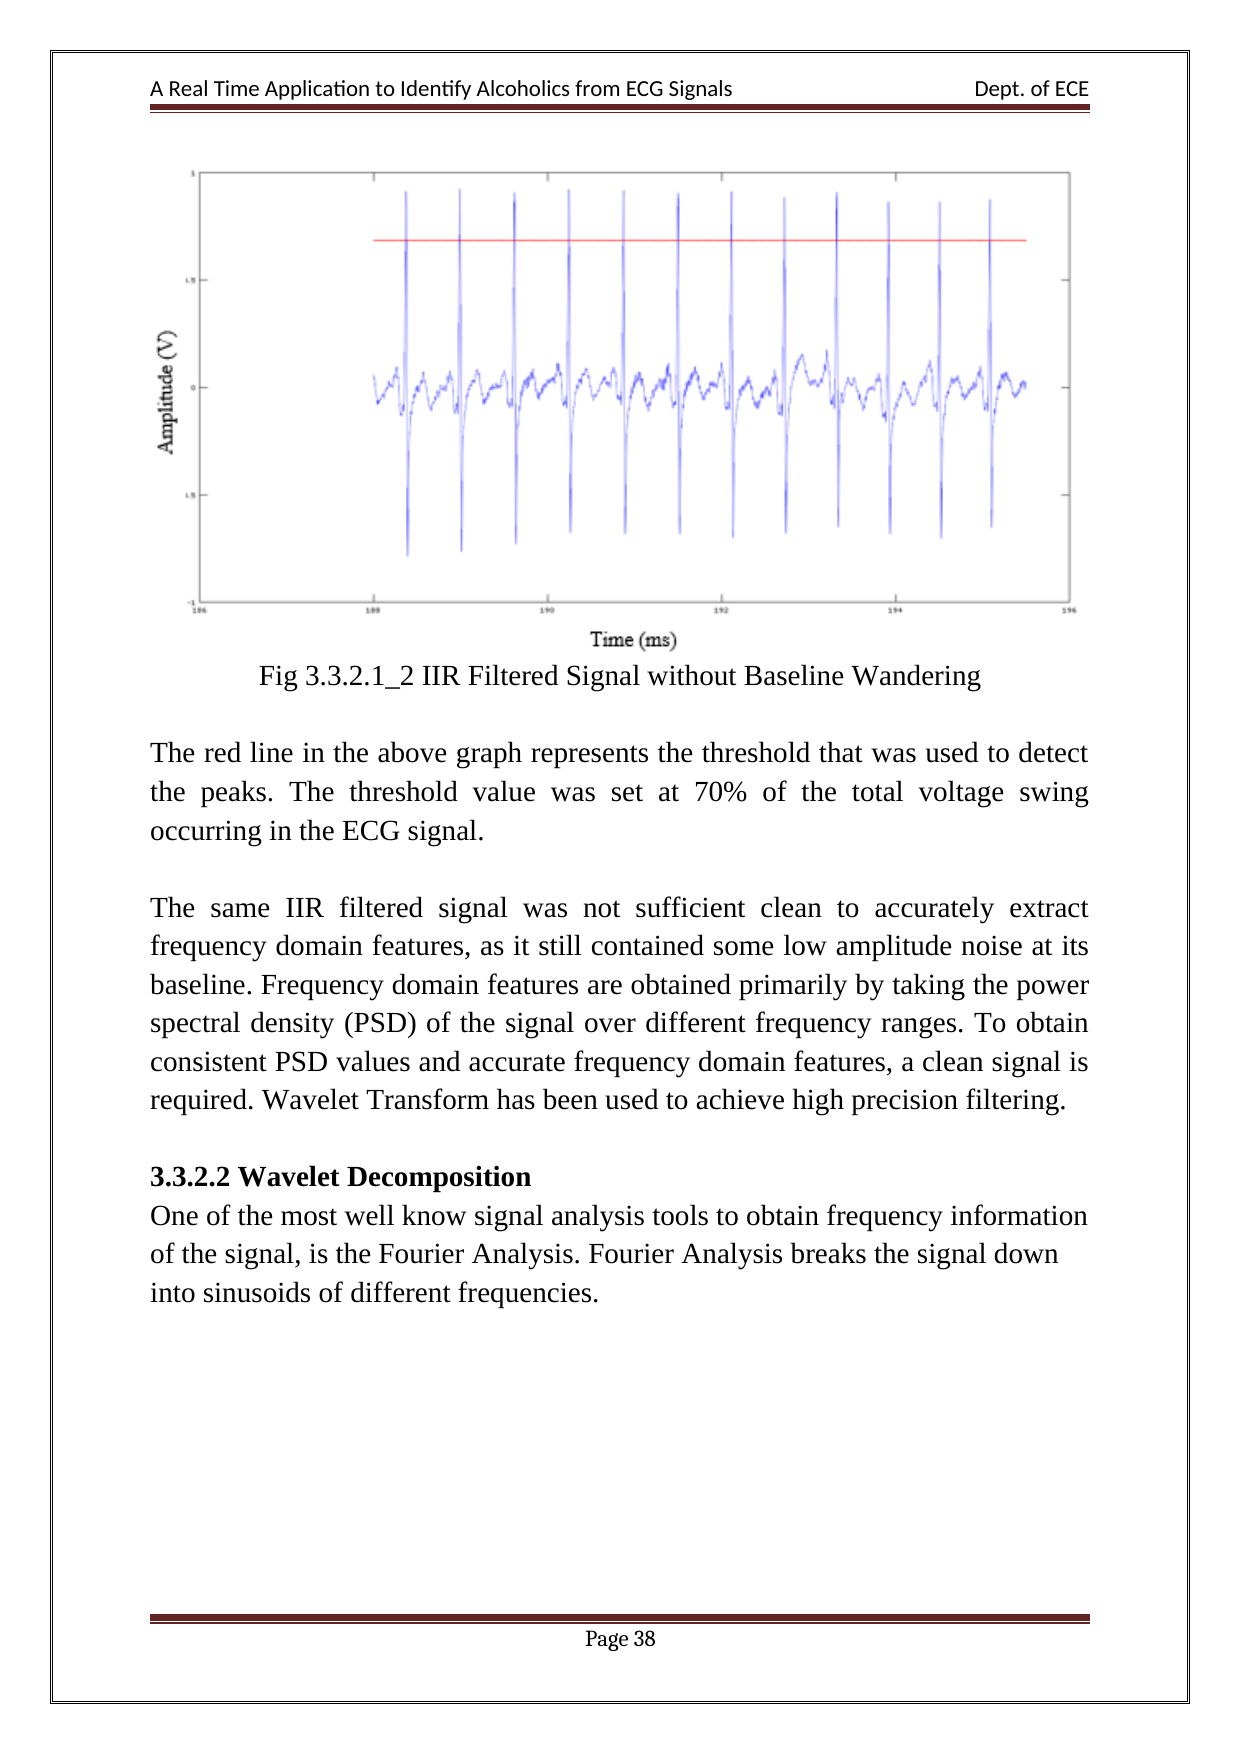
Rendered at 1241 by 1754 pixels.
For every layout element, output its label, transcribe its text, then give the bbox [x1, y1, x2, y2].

text The red line in the above graph represents the threshold that was used to detect the peaks. The threshold value was set at 70% of the total voltage swing occurring in the ECG signal. [150, 736, 1090, 846]
text One of the most well know signal analysis tools to obtain frequency information of the signal, is the Fourier Analysis. Fourier Analysis breaks the signal down into sinusoids of different frequencies. [150, 1198, 1090, 1309]
picture [150, 150, 1091, 655]
text Fig 3.3.2.1_2 IIR Filtered Signal without Baseline Wandering [150, 658, 1090, 692]
text The same IIR filtered signal was not sufficient clean to accurately extract frequency domain features, as it still contained some low amplitude noise at its baseline. Frequency domain features are obtained primarily by taking the power spectral density (PSD) of the signal over different frequency ranges. To obtain consistent PSD values and accurate frequency domain features, a clean signal is required. Wavelet Transform has been used to achieve high precision filtering. [150, 890, 1090, 1116]
text 3.3.2.2 Wavelet Decomposition [150, 1159, 1090, 1193]
